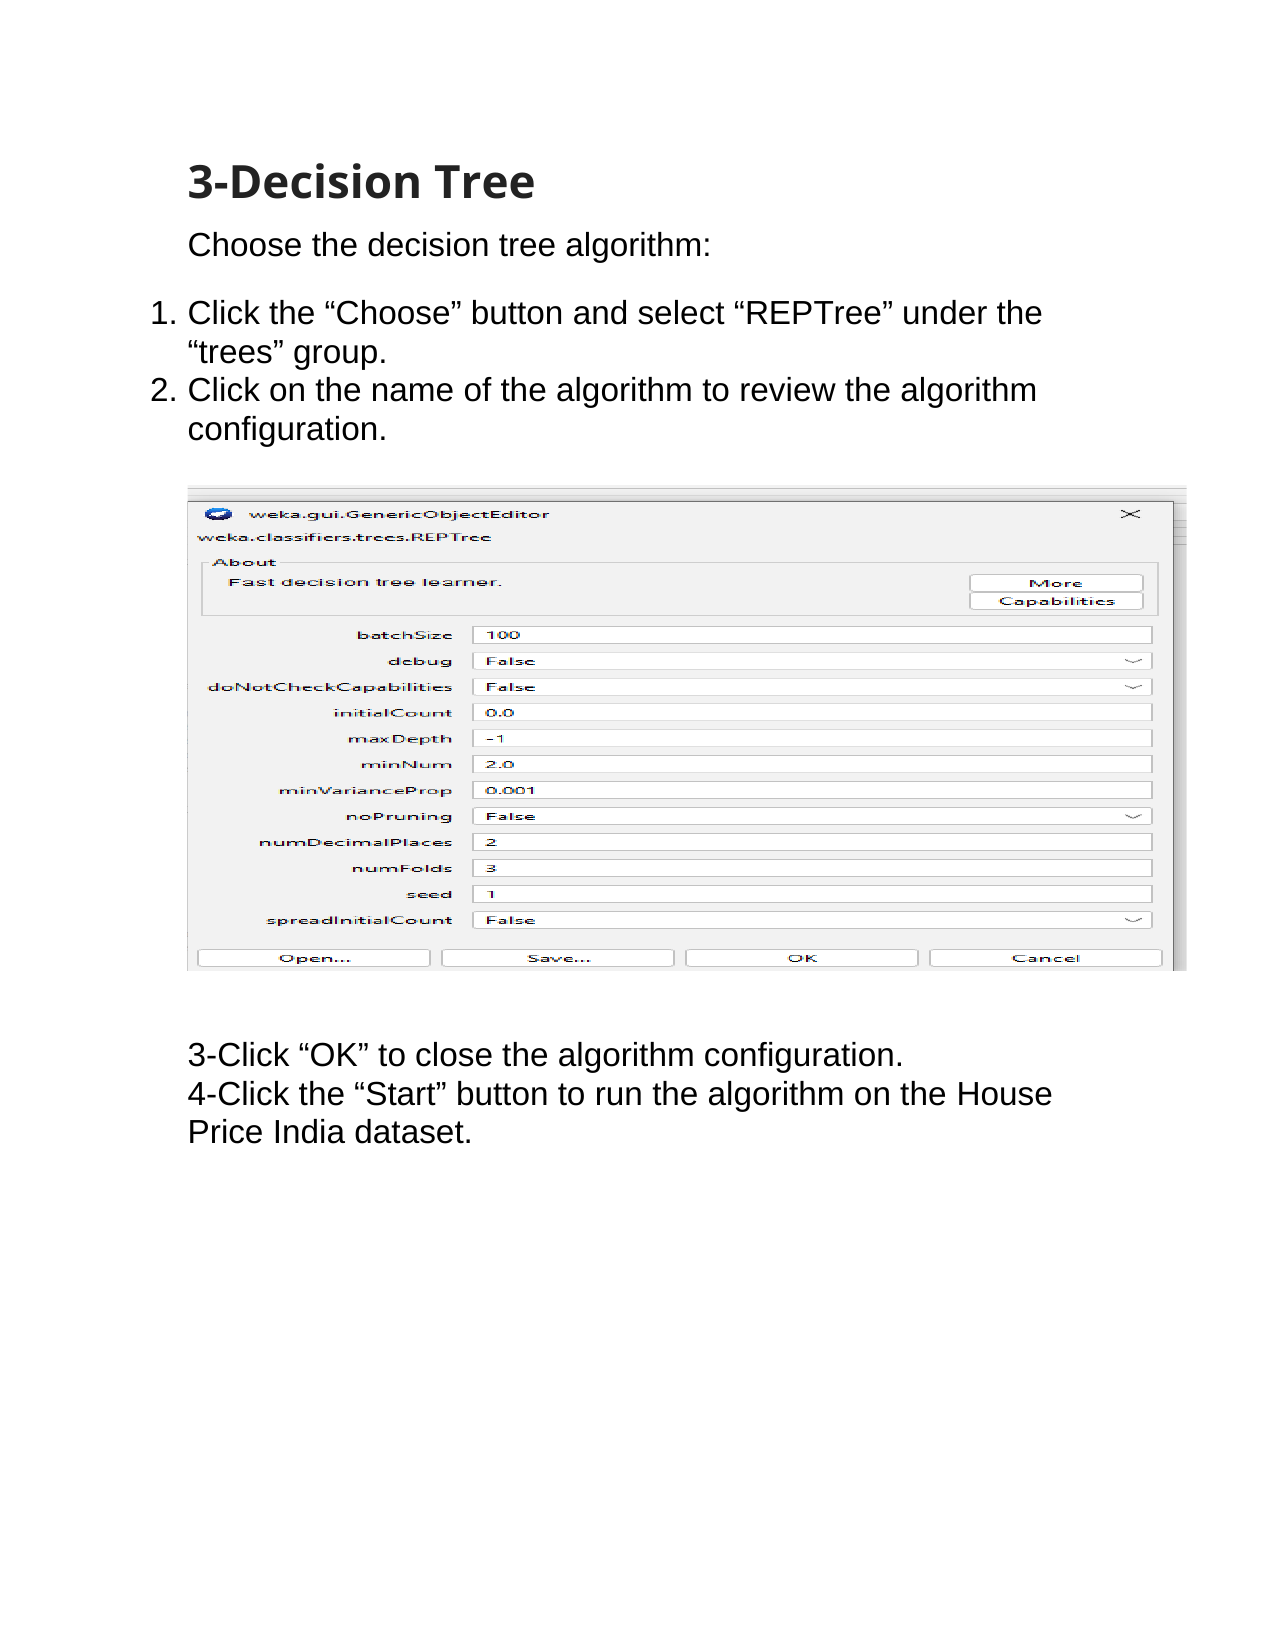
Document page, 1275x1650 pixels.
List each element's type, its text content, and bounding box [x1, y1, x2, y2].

text 4-Click the “Start” button to run the algorithm on the House Price India dataset. [187, 1074, 1087, 1151]
picture [187, 485, 1187, 971]
text Choose the decision tree algorithm: [187, 225, 1087, 263]
list Click the “Choose” button and select “REPTree” under the “trees” group. [150, 293, 1087, 370]
list Click on the name of the algorithm to review the algorithm configuration. [150, 370, 1087, 447]
subtitle 3-Decision Tree [187, 150, 1087, 212]
text 3-Click “OK” to close the algorithm configuration. [187, 1036, 1087, 1074]
